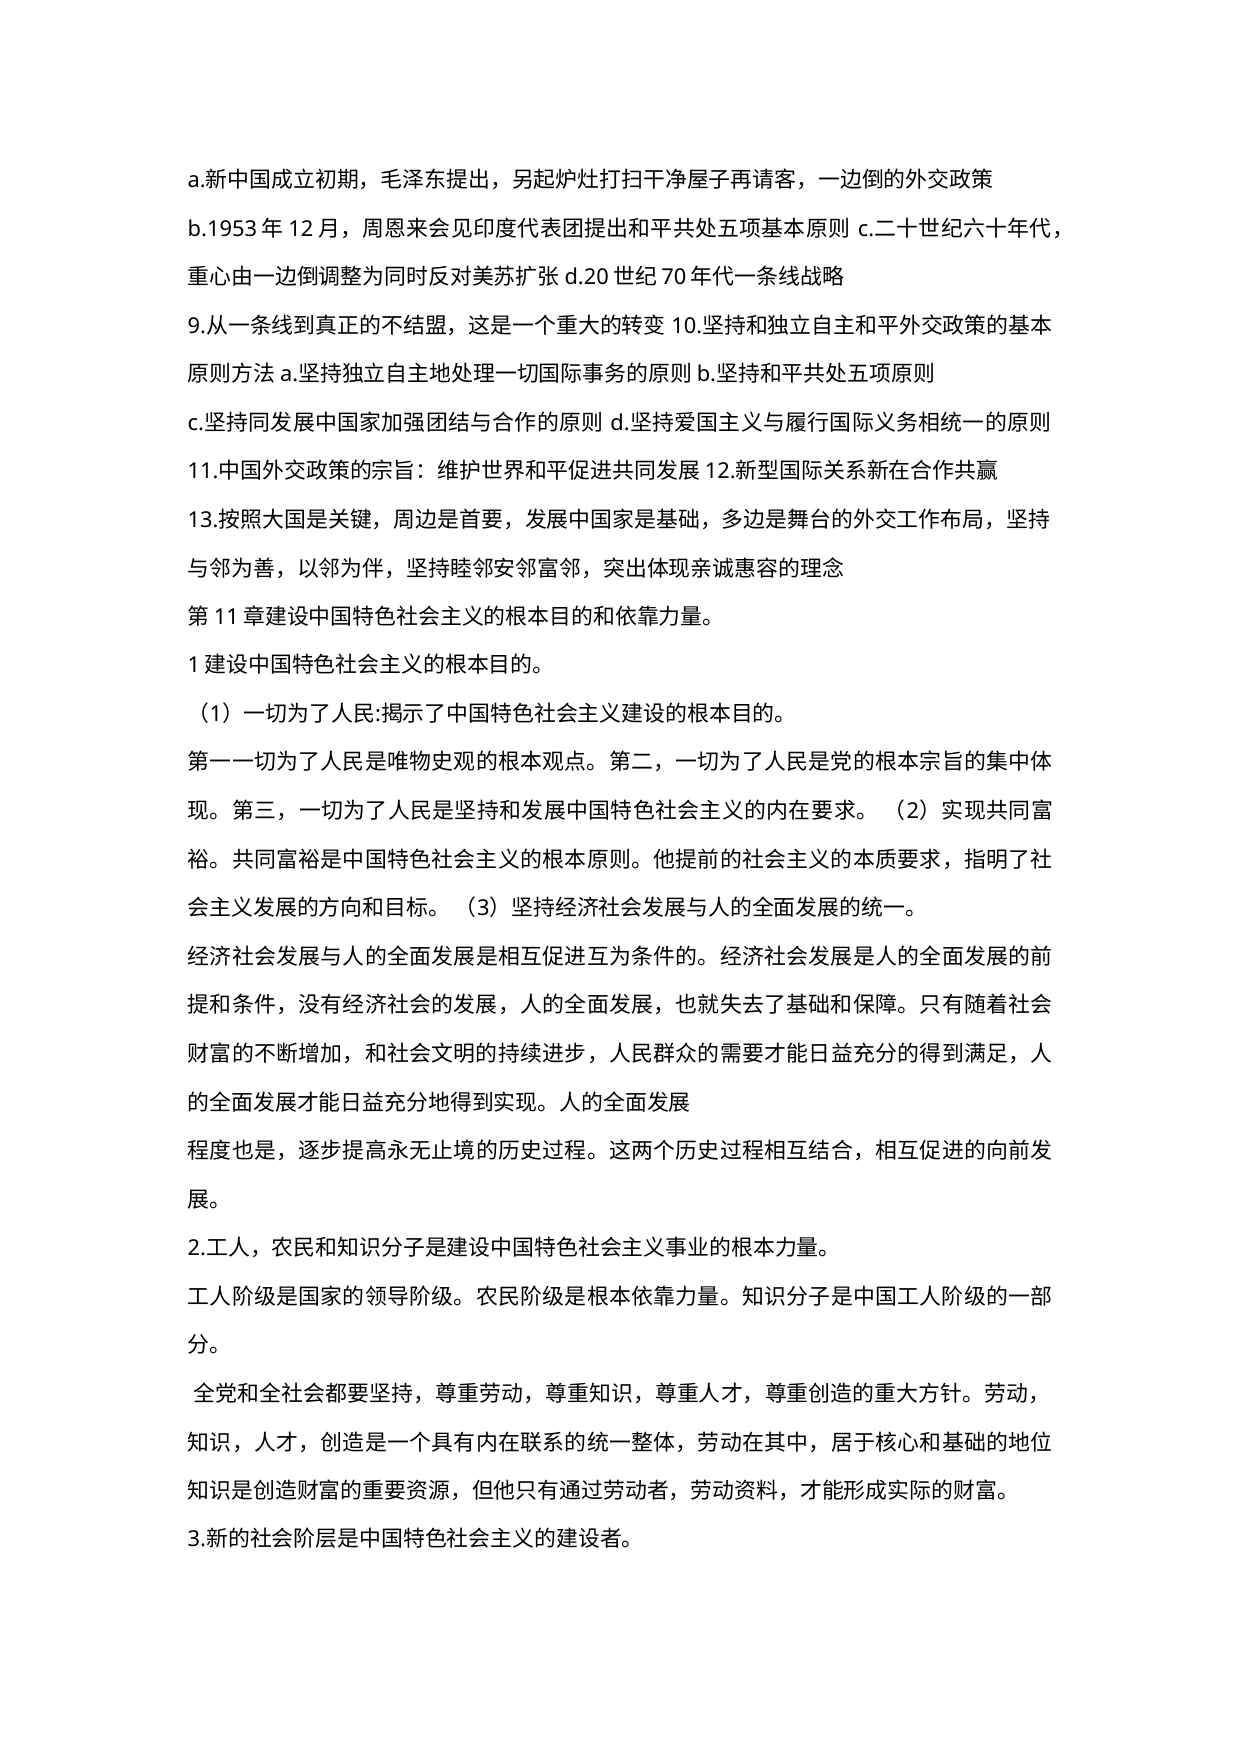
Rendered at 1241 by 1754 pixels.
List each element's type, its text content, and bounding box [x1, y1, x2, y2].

text （1）一切为了人民:揭示了中国特色社会主义建设的根本目的。 [187, 695, 1053, 728]
text c.坚持同发展中国家加强团结与合作的原则 d.坚持爱国主义与履行国际义务相统一的原则 11.中国外交政策的宗旨：维护世界和平促进共同发展 12.新型国际关系新在合作共赢 [187, 404, 1053, 486]
text 程度也是，逐步提高永无止境的历史过程。这两个历史过程相互结合，相互促进的向前发展。 [187, 1133, 1053, 1214]
text 9.从一条线到真正的不结盟，这是一个重大的转变 10.坚持和独立自主和平外交政策的基本原则方法 a.坚持独立自主地处理一切国际事务的原则 b.坚持和平共处五项原则 [187, 307, 1053, 389]
text 1建设中国特色社会主义的根本目的。 [187, 647, 1053, 679]
text 3.新的社会阶层是中国特色社会主义的建设者。 [187, 1521, 1053, 1554]
text 第11章建设中国特色社会主义的根本目的和依靠力量。 [187, 599, 1053, 631]
text 经济社会发展与人的全面发展是相互促进互为条件的。经济社会发展是人的全面发展的前提和条件，没有经济社会的发展，人的全面发展，也就失去了基础和保障。只有随着社会财富的不断增加，和社会文明的持续进步，人民群众的需要才能日益充分的得到满足，人的全面发展才能日益充分地得到实现。人的全面发展 [187, 938, 1053, 1117]
text 第一一切为了人民是唯物史观的根本观点。第二，一切为了人民是党的根本宗旨的集中体现。第三，一切为了人民是坚持和发展中国特色社会主义的内在要求。 （2）实现共同富裕。共同富裕是中国特色社会主义的根本原则。他提前的社会主义的本质要求，指明了社会主义发展的方向和目标。 （3）坚持经济社会发展与人的全面发展的统一。 [187, 744, 1053, 922]
text b.1953年12月，周恩来会见印度代表团提出和平共处五项基本原则 c.二十世纪六十年代，重心由一边倒调整为同时反对美苏扩张 d.20世纪70年代一条线战略 [187, 210, 1053, 292]
text 2.工人，农民和知识分子是建设中国特色社会主义事业的根本力量。 [187, 1230, 1053, 1262]
text 工人阶级是国家的领导阶级。农民阶级是根本依靠力量。知识分子是中国工人阶级的一部分。 [187, 1278, 1053, 1359]
text 全党和全社会都要坚持，尊重劳动，尊重知识，尊重人才，尊重创造的重大方针。劳动，知识，人才，创造是一个具有内在联系的统一整体，劳动在其中，居于核心和基础的地位；知识是创造财富的重要资源，但他只有通过劳动者，劳动资料，才能形成实际的财富。 [187, 1375, 1053, 1505]
text 13.按照大国是关键，周边是首要，发展中国家是基础，多边是舞台的外交工作布局，坚持与邻为善，以邻为伴，坚持睦邻安邻富邻，突出体现亲诚惠容的理念 [187, 502, 1053, 583]
text a.新中国成立初期，毛泽东提出，另起炉灶打扫干净屋子再请客，一边倒的外交政策 [187, 162, 1053, 194]
